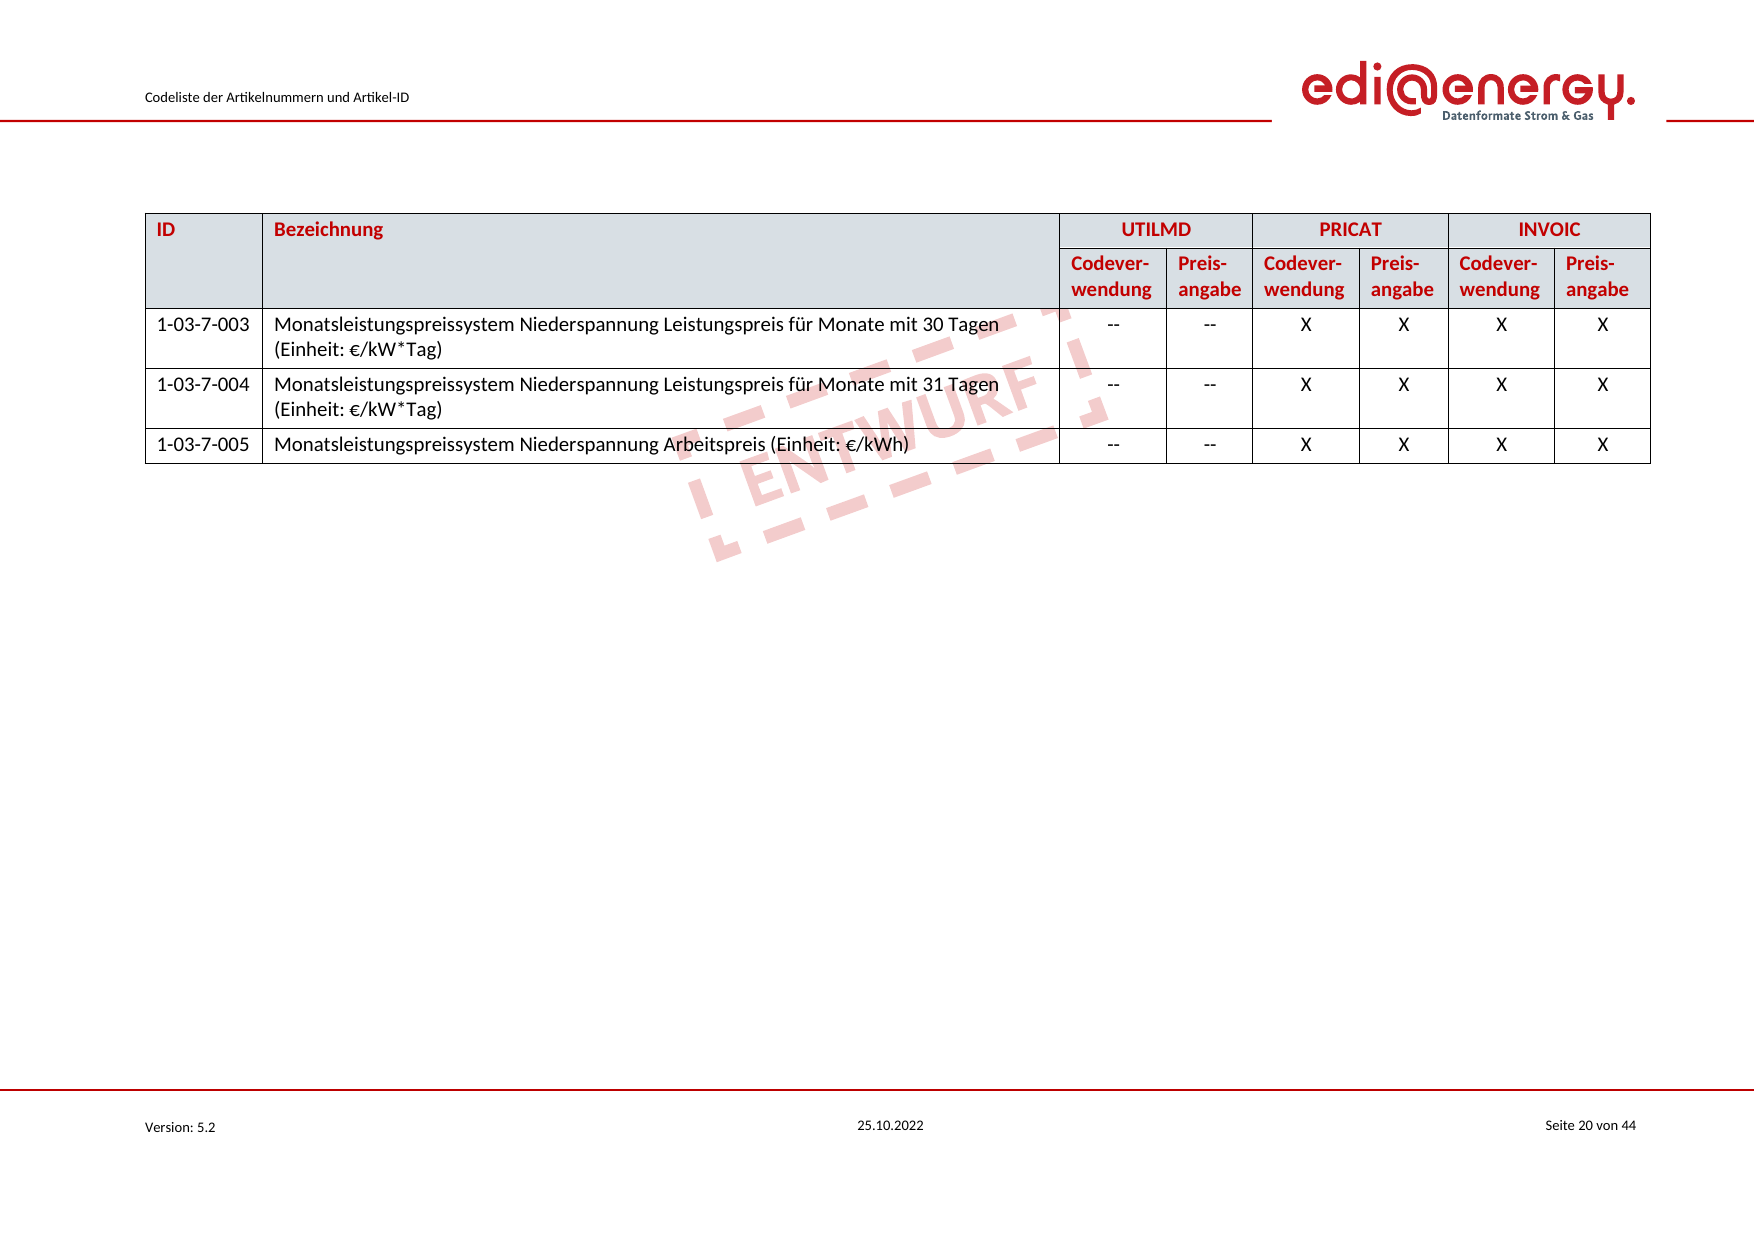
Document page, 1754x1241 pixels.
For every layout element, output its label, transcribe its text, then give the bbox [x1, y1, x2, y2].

table_cell -- [1167, 309, 1252, 368]
table_header INVOIC [1449, 214, 1650, 247]
table_cell 1-03-7-005 [146, 429, 262, 463]
table_cell -- [1060, 369, 1166, 428]
table_cell -- [1060, 429, 1166, 463]
table_cell X [1449, 309, 1554, 368]
table_cell Codever-wendung [1253, 249, 1359, 308]
table_header UTILMD [1060, 214, 1252, 247]
table_cell X [1253, 429, 1359, 463]
table_cell Codever-wendung [1449, 249, 1554, 308]
table_cell Codever-wendung [1060, 249, 1166, 308]
table_cell Preis-angabe [1360, 249, 1448, 308]
table_cell X [1555, 429, 1650, 463]
table_cell 1-03-7-004 [146, 369, 262, 428]
table_cell Preis-angabe [1555, 249, 1650, 308]
table_cell X [1449, 369, 1554, 428]
table_cell -- [1167, 369, 1252, 428]
table_cell X [1360, 309, 1448, 368]
table_cell X [1555, 369, 1650, 428]
table_cell X [1555, 309, 1650, 368]
table_cell X [1360, 369, 1448, 428]
table_cell Monatsleistungspreissystem Niederspannung Leistungspreis für Monate mit 31 Tagen (Einheit: €/kW*Tag) [263, 369, 1059, 428]
table_cell Preis-angabe [1167, 249, 1252, 308]
table_cell Monatsleistungspreissystem Niederspannung Leistungspreis für Monate mit 30 Tagen (Einheit: €/kW*Tag) [263, 309, 1059, 368]
table_cell X [1253, 309, 1359, 368]
table_cell X [1253, 369, 1359, 428]
table_cell X [1360, 429, 1448, 463]
table_header Bezeichnung [263, 214, 1059, 308]
table_cell -- [1167, 429, 1252, 463]
table_cell X [1449, 429, 1554, 463]
table_cell 1-03-7-003 [146, 309, 262, 368]
table_cell Monatsleistungspreissystem Niederspannung Arbeitspreis (Einheit: €/kWh) [263, 429, 1059, 463]
table_header ID [146, 214, 262, 308]
table_header PRICAT [1253, 214, 1448, 247]
table_cell -- [1060, 309, 1166, 368]
